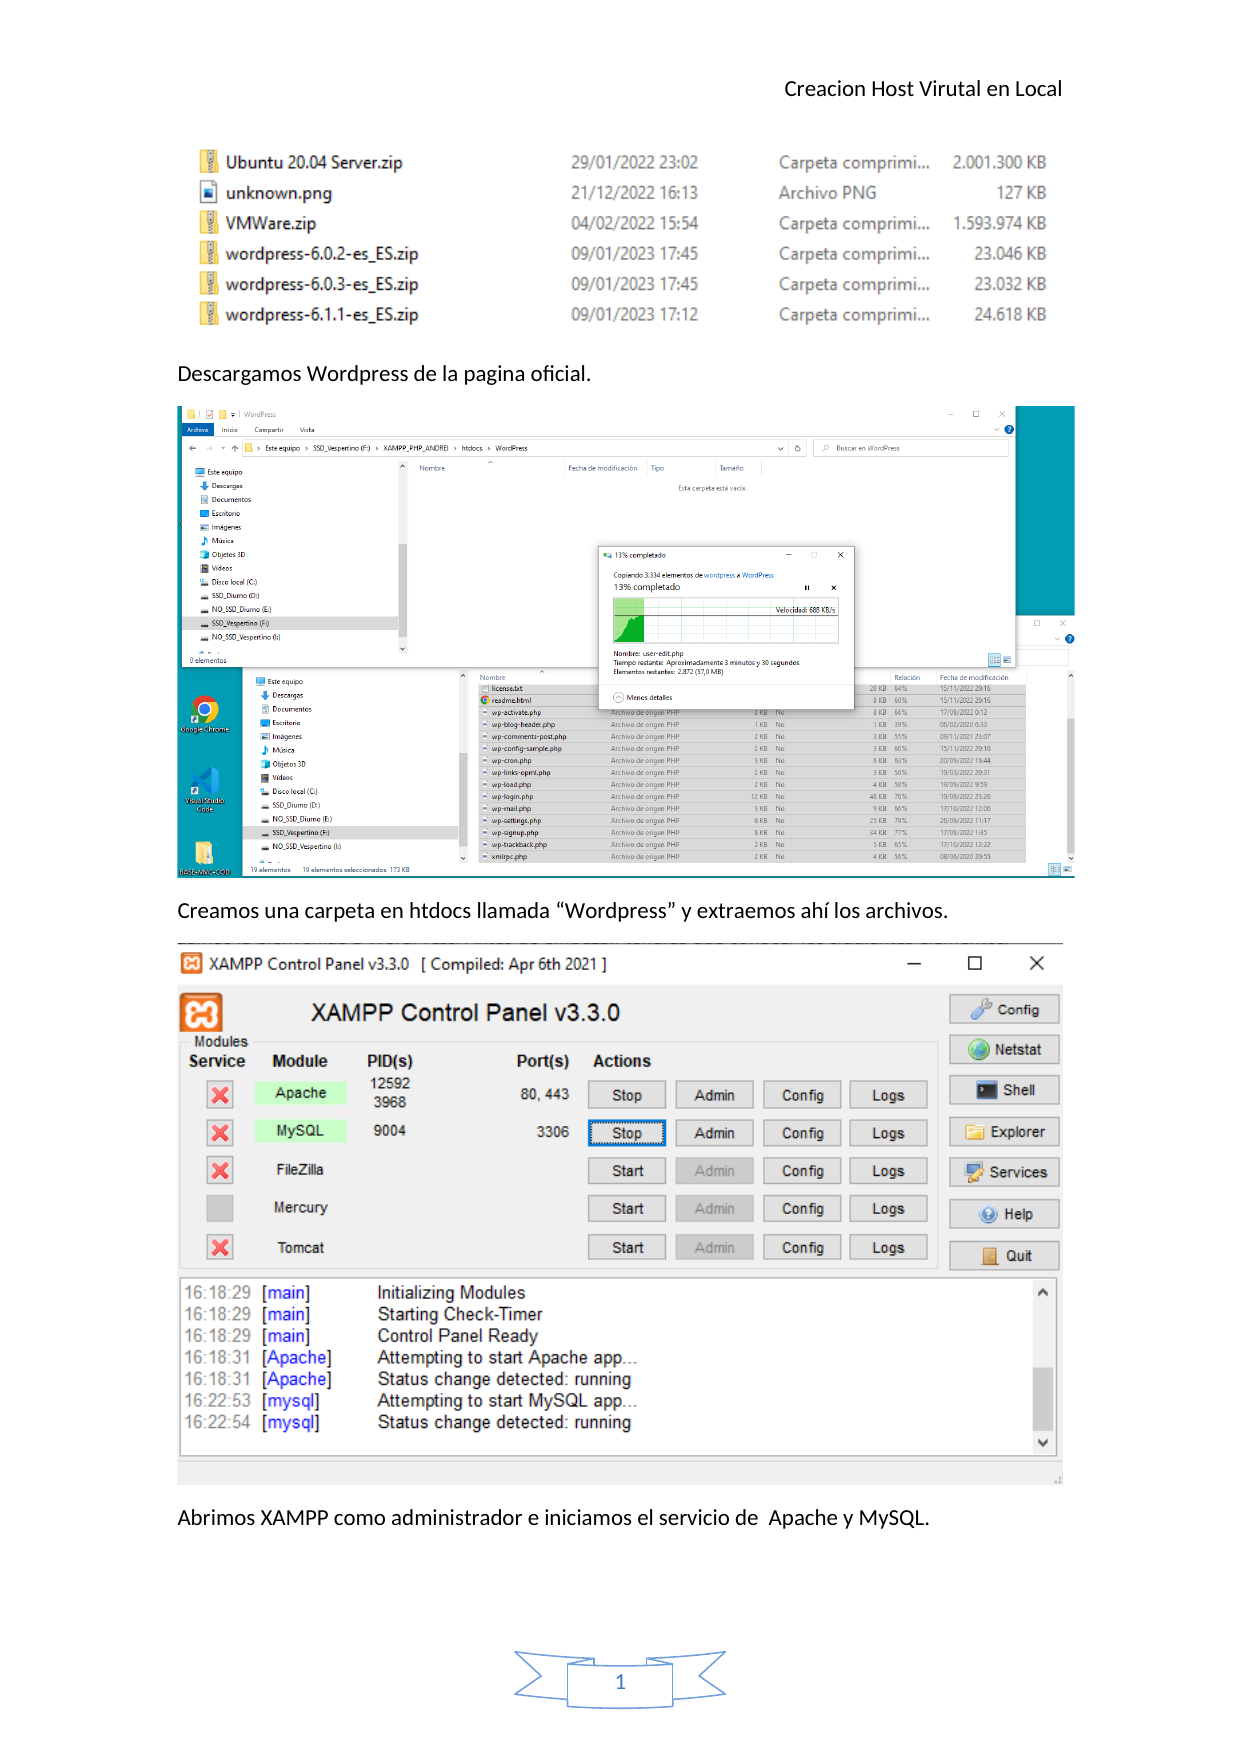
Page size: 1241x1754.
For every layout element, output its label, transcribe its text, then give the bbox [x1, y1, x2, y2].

picture [177, 943, 1063, 1485]
picture [177, 147, 1063, 341]
text Abrimos XAMPP como administrador e iniciamos el servicio de Apache y MySQL. [177, 1503, 1063, 1531]
text Creamos una carpeta en htdocs llamada “Wordpress” y extraemos ahí los archivos. [177, 896, 1063, 924]
picture [177, 406, 1075, 878]
text Descargamos Wordpress de la pagina oficial. [177, 359, 1063, 387]
